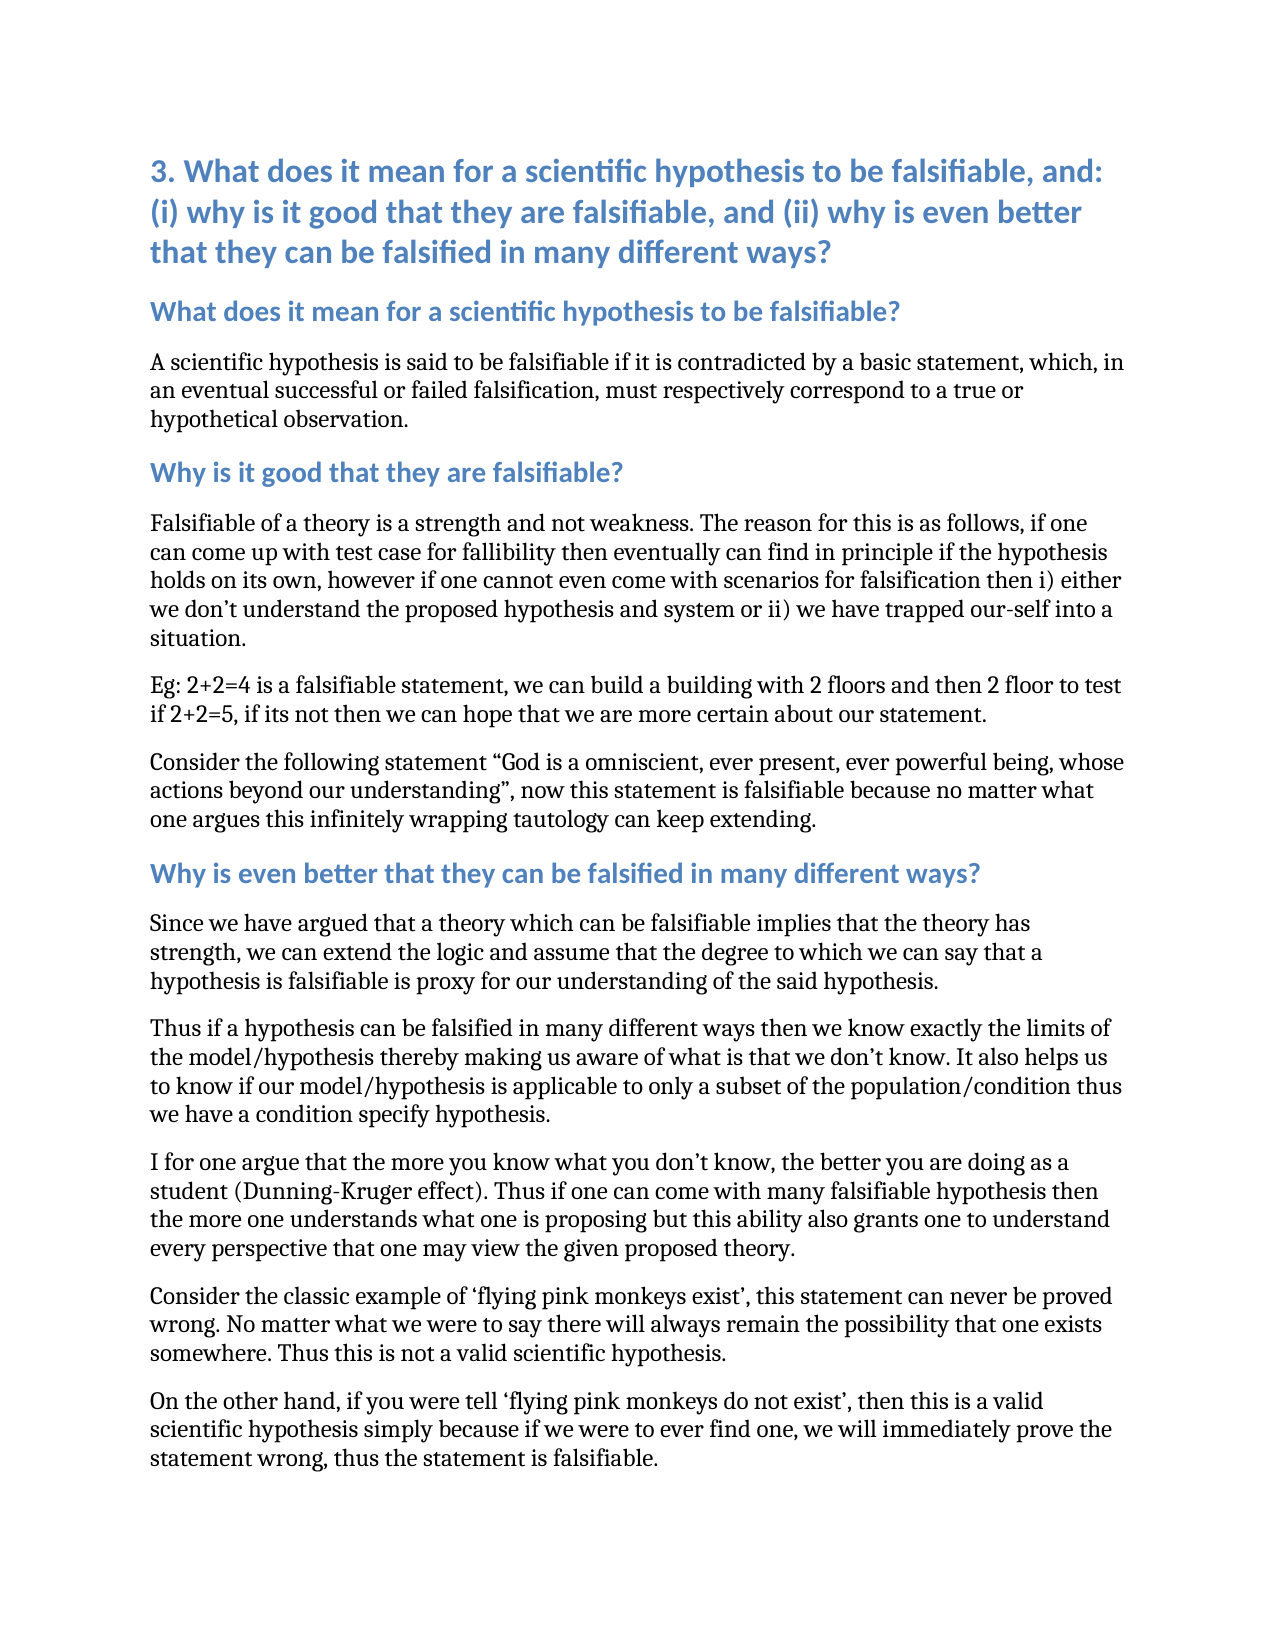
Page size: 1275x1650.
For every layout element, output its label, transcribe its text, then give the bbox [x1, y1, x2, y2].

text Falsifiable of a theory is a strength and not weakness. The reason for this is as follows, if one can come up with test case for fallibility then eventually can find in principle if the hypothesis holds on its own, however if one cannot even come with scenarios for falsification then i) either we don’t understand the proposed hypothesis and system or ii) we have trapped our-self into a situation. [150, 509, 1125, 653]
subtitle What does it mean for a scientific hypothesis to be falsifiable? [150, 293, 1125, 329]
text A scientific hypothesis is said to be falsifiable if it is contradicted by a basic statement, which, in an eventual successful or failed falsification, must respectively correspond to a true or hypothetical observation. [150, 347, 1125, 434]
subtitle Why is it good that they are falsifiable? [150, 454, 1125, 490]
text Consider the following statement “God is a omniscient, ever present, ever powerful being, whose actions beyond our understanding”, now this statement is falsifiable because no matter what one argues this infinitely wrapping tautology can keep extending. [150, 748, 1125, 834]
text I for one argue that the more you know what you don’t know, the better you are doing as a student (Dunning-Kruger effect). Thus if one can come with many falsifiable hypothesis then the more one understands what one is proposing but this ability also grants one to understand every perspective that one may view the given proposed theory. [150, 1148, 1125, 1263]
text Thus if a hypothesis can be falsified in many different ways then we know exactly the limits of the model/hypothesis thereby making us aware of what is that we don’t know. It also helps us to know if our model/hypothesis is applicable to only a subset of the population/condition thus we have a condition specify hypothesis. [150, 1014, 1125, 1129]
text Consider the classic example of ‘flying pink monkeys exist’, this statement can never be proved wrong. No matter what we were to say there will always remain the possibility that one exists somewhere. Thus this is not a valid scientific hypothesis. [150, 1282, 1125, 1368]
subtitle 3. What does it mean for a scientific hypothesis to be falsifiable, and: (i) why is it good that they are falsifiable, and (ii) why is even better that they can be falsified in many different ways? [150, 150, 1125, 272]
text On the other hand, if you were tell ‘flying pink monkeys do not exist’, then this is a valid scientific hypothesis simply because if we were to ever find one, we will immediately prove the statement wrong, thus the statement is falsifiable. [150, 1387, 1125, 1473]
text Eg: 2+2=4 is a falsifiable statement, we can build a building with 2 floors and then 2 floor to test if 2+2=5, if its not then we can hope that we are more certain about our statement. [150, 671, 1125, 729]
text Since we have argued that a theory which can be falsifiable implies that the theory has strength, we can extend the logic and assume that the degree to which we can say that a hypothesis is falsifiable is proxy for our understanding of the said hypothesis. [150, 909, 1125, 995]
subtitle Why is even better that they can be falsified in many different ways? [150, 855, 1125, 890]
